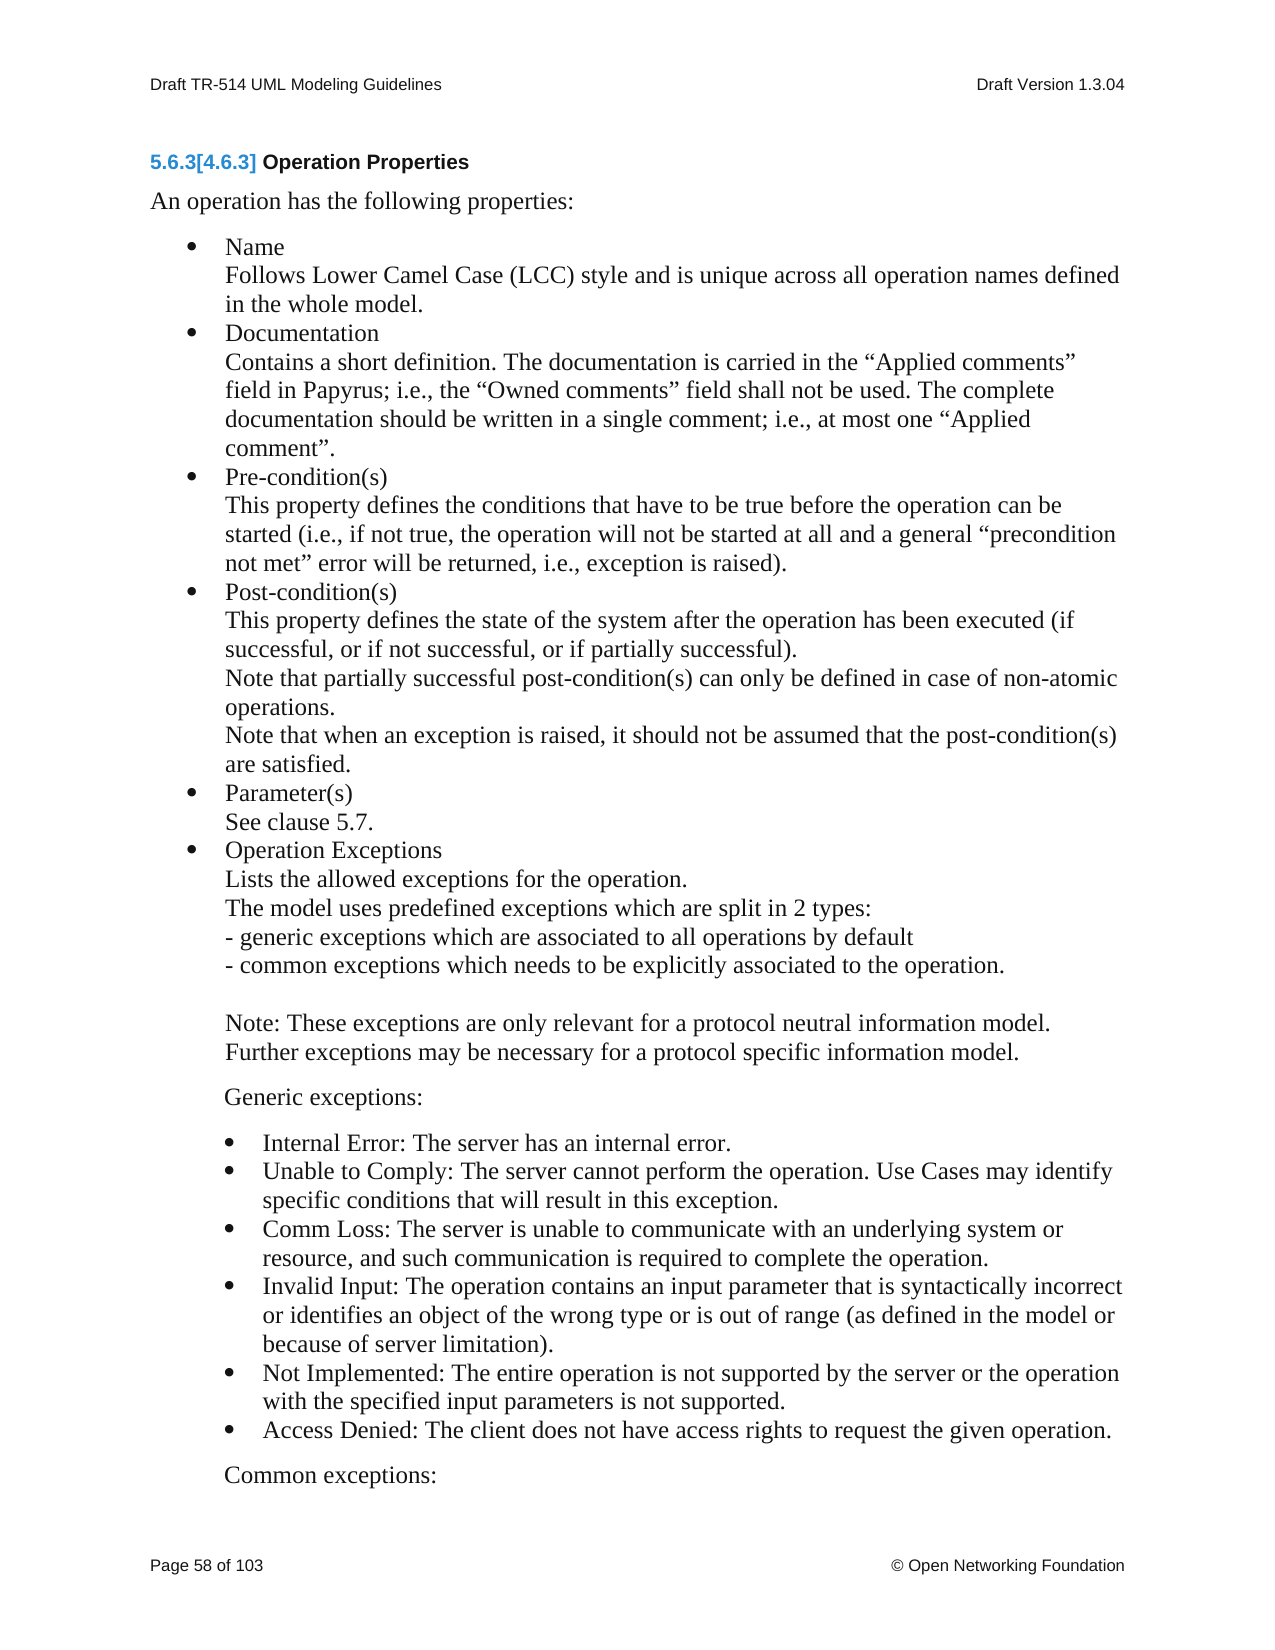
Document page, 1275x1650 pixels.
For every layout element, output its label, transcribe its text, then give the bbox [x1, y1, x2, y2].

list Invalid Input: The operation contains an input parameter that is syntactically incorrect or identifies an object of the wrong type or is out of range (as defined in the model or because of server limitation). [225, 1271, 1125, 1358]
list Operation Exceptions Lists the allowed exceptions for the operation. The model uses predefined exceptions which are split in 2 types: - generic exceptions which are associated to all operations by default - common exceptions which needs to be explicitly associated to the operation. Note: These exceptions are only relevant for a protocol neutral information model. Further exceptions may be necessary for a protocol specific information model. [187, 836, 1125, 1066]
text Generic exceptions: [224, 1082, 1125, 1111]
list Post-condition(s) This property defines the state of the system after the operation has been executed (if successful, or if not successful, or if partially successful). Note that partially successful post-condition(s) can only be defined in case of non-atomic operations. Note that when an exception is raised, it should not be assumed that the post-condition(s) are satisfied. [187, 577, 1125, 778]
subtitle Operation Properties [150, 150, 1125, 174]
list Comm Loss: The server is unable to communicate with an underlying system or resource, and such communication is required to complete the operation. [225, 1214, 1125, 1271]
list Pre-condition(s) This property defines the conditions that have to be true before the operation can be started (i.e., if not true, the operation will not be started at all and a general “precondition not met” error will be returned, i.e., exception is raised). [187, 462, 1125, 577]
list Not Implemented: The entire operation is not supported by the server or the operation with the specified input parameters is not supported. [225, 1358, 1125, 1415]
list Documentation Contains a short definition. The documentation is carried in the “Applied comments” field in Papyrus; i.e., the “Owned comments” field shall not be used. The complete documentation should be written in a single comment; i.e., at most one “Applied comment”. [187, 318, 1125, 462]
list Name Follows Lower Camel Case (LCC) style and is unique across all operation names defined in the whole model. [187, 232, 1125, 318]
list Parameter(s) See clause 5.7. [187, 778, 1125, 836]
text An operation has the following properties: [150, 186, 1125, 215]
list Access Denied: The client does not have access rights to request the given operation. [225, 1415, 1125, 1444]
text Common exceptions: [224, 1461, 1125, 1489]
list Unable to Comply: The server cannot perform the operation. Use Cases may identify specific conditions that will result in this exception. [225, 1156, 1125, 1214]
list Internal Error: The server has an internal error. [225, 1128, 1125, 1156]
